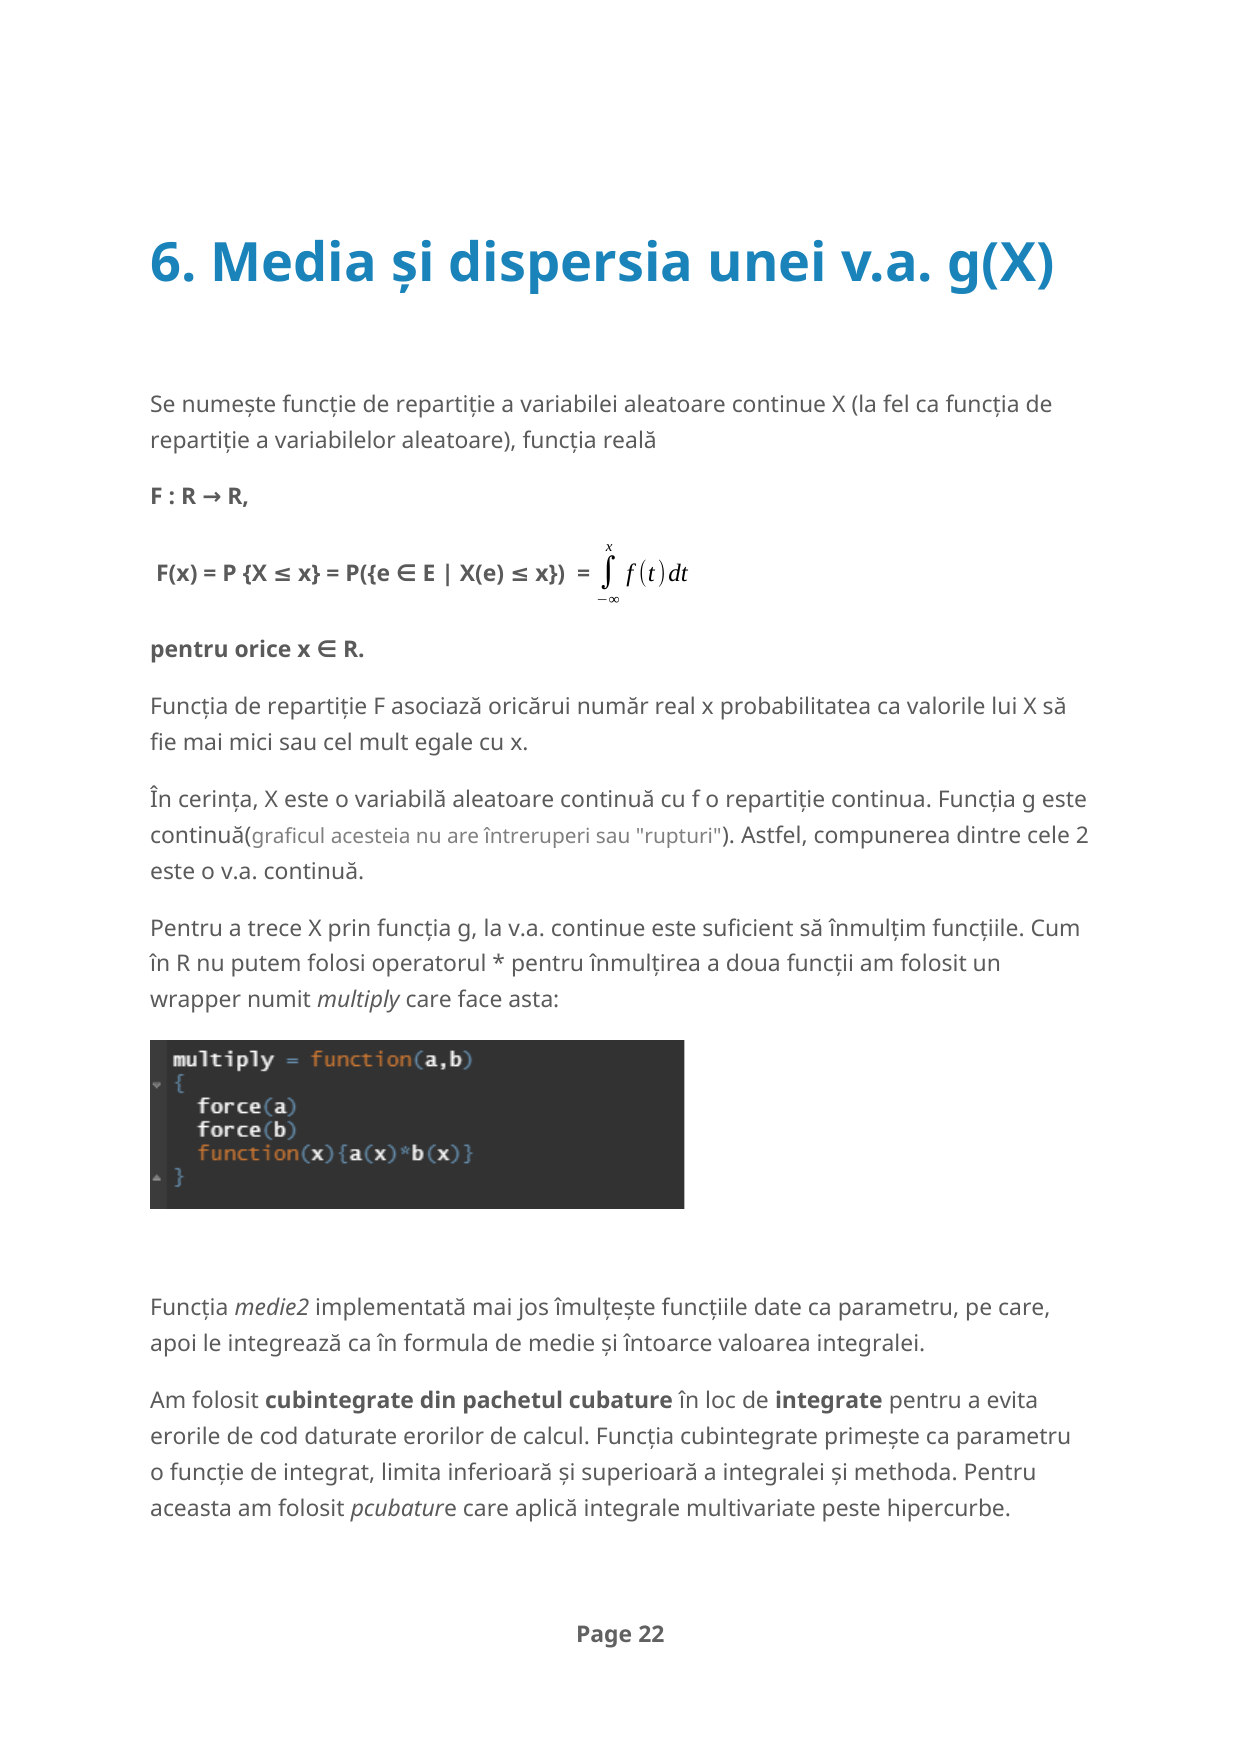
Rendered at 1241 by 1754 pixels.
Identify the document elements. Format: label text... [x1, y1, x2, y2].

text Am folosit cubintegrate din pachetul cubature în loc de integrate pentru a evita erorile de cod daturate erorilor de calcul. Funcția cubintegrate primește ca parametru o funcție de integrat, limita inferioară și superioară a integralei și methoda. Pentru aceasta am folosit pcubature care aplică integrale multivariate peste hipercurbe. [150, 1384, 1090, 1523]
text F : R → R, [150, 480, 1090, 512]
text Pentru a trece X prin funcția g, la v.a. continue este suficient să înmulțim funcțiile. Cum în R nu putem folosi operatorul * pentru înmulțirea a doua funcții am folosit un wrapper numit multiply care face asta: [150, 911, 1090, 1014]
text F(x) = P {X ≤ x} = P({e ∈ E | X(e) ≤ x}) = [150, 537, 1090, 608]
text Funcția de repartiție F asociază oricărui număr real x probabilitatea ca valorile lui X să fie mai mici sau cel mult egale cu x. [150, 690, 1090, 757]
text În cerința, X este o variabilă aleatoare continuă cu f o repartiție continua. Funcția g este continuă(graficul acesteia nu are întreruperi sau "rupturi"). Astfel, compunerea dintre cele 2 este o v.a. continuă. [150, 783, 1090, 886]
text Se numește funcție de repartiție a variabilei aleatoare continue X (la fel ca funcția de repartiție a variabilelor aleatoare), funcția reală [150, 388, 1090, 455]
picture [150, 1040, 685, 1209]
text pentru orice x ∈ R. [150, 633, 1090, 664]
text Funcția medie2 implementată mai jos îmulțește funcțiile date ca parametru, pe care, apoi le integrează ca în formula de medie și întoarce valoarea integralei. [150, 1291, 1090, 1358]
title 6. Media și dispersia unei v.a. g(X) [150, 224, 1090, 297]
